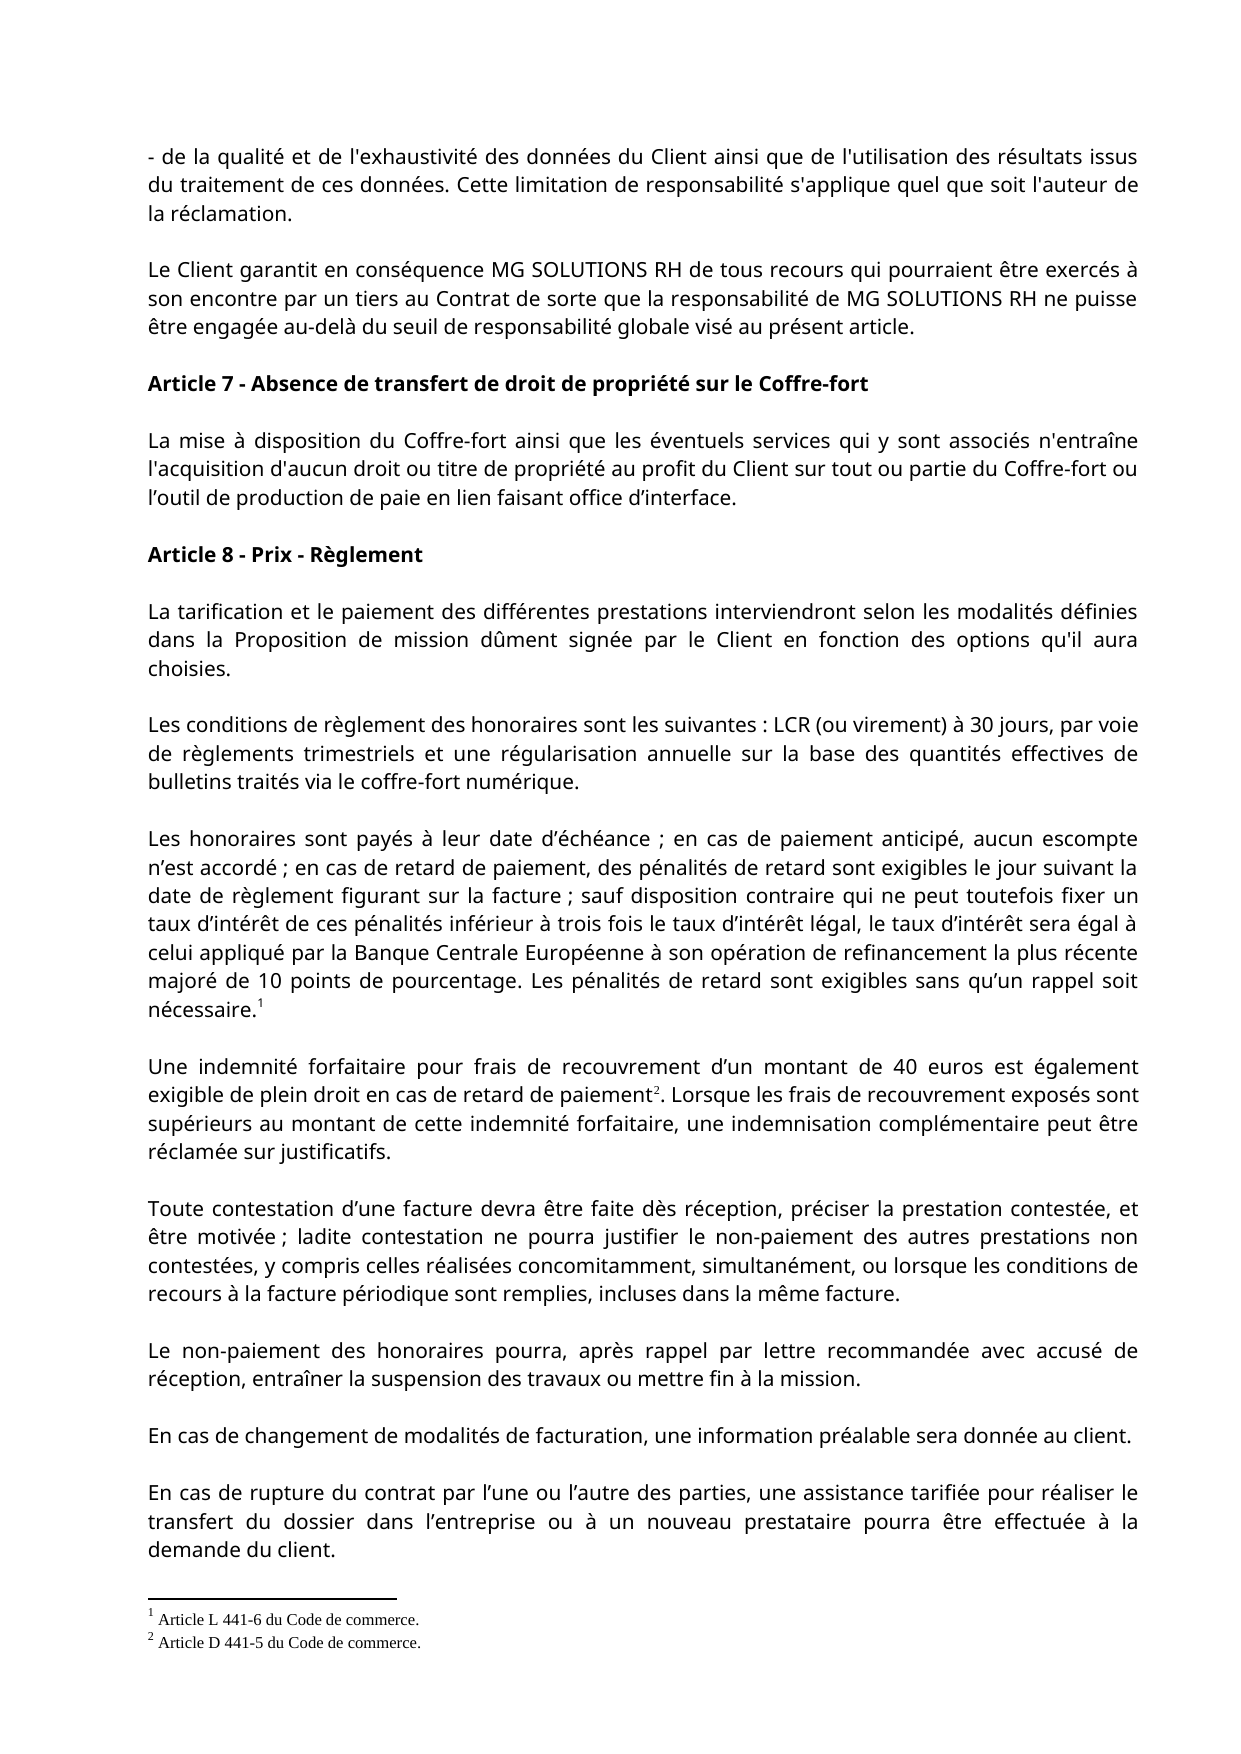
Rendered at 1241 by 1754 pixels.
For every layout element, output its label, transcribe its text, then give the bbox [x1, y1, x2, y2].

text Article 7 - Absence de transfert de droit de propriété sur le Coffre-fort [148, 369, 1140, 398]
text - de la qualité et de l'exhaustivité des données du Client ainsi que de l'utilisation des résultats issus du traitement de ces données. Cette limitation de responsabilité s'applique quel que soit l'auteur de la réclamation. [148, 142, 1140, 227]
text Toute contestation d’une facture devra être faite dès réception, préciser la prestation contestée, et être motivée ; ladite contestation ne pourra justifier le non-paiement des autres prestations non contestées, y compris celles réalisées concomitamment, simultanément, ou lorsque les conditions de recours à la facture périodique sont remplies, incluses dans la même facture. [148, 1194, 1140, 1308]
text Les honoraires sont payés à leur date d’échéance ; en cas de paiement anticipé, aucun escompte n’est accordé ; en cas de retard de paiement, des pénalités de retard sont exigibles le jour suivant la date de règlement figurant sur la facture ; sauf disposition contraire qui ne peut toutefois fixer un taux d’intérêt de ces pénalités inférieur à trois fois le taux d’intérêt légal, le taux d’intérêt sera égal à celui appliqué par la Banque Centrale Européenne à son opération de refinancement la plus récente majoré de 10 points de pourcentage. Les pénalités de retard sont exigibles sans qu’un rappel soit nécessaire. [148, 824, 1140, 1023]
text En cas de changement de modalités de facturation, une information préalable sera donnée au client. [148, 1421, 1140, 1450]
text Le non-paiement des honoraires pourra, après rappel par lettre recommandée avec accusé de réception, entraîner la suspension des travaux ou mettre fin à la mission. [148, 1336, 1140, 1393]
text Le Client garantit en conséquence MG SOLUTIONS RH de tous recours qui pourraient être exercés à son encontre par un tiers au Contrat de sorte que la responsabilité de MG SOLUTIONS RH ne puisse être engagée au-delà du seuil de responsabilité globale visé au présent article. [148, 256, 1140, 341]
text La mise à disposition du Coffre-fort ainsi que les éventuels services qui y sont associés n'entraîne l'acquisition d'aucun droit ou titre de propriété au profit du Client sur tout ou partie du Coffre-fort ou l’outil de production de paie en lien faisant office d’interface. [148, 398, 1140, 511]
text En cas de rupture du contrat par l’une ou l’autre des parties, une assistance tarifiée pour réaliser le transfert du dossier dans l’entreprise ou à un nouveau prestataire pourra être effectuée à la demande du client. [148, 1478, 1140, 1564]
text La tarification et le paiement des différentes prestations interviendront selon les modalités définies dans la Proposition de mission dûment signée par le Client en fonction des options qu'il aura choisies. [148, 568, 1140, 682]
text Article 8 - Prix - Règlement [148, 511, 1140, 568]
text Les conditions de règlement des honoraires sont les suivantes : LCR (ou virement) à 30 jours, par voie de règlements trimestriels et une régularisation annuelle sur la base des quantités effectives de bulletins traités via le coffre-fort numérique. [148, 682, 1140, 796]
text Une indemnité forfaitaire pour frais de recouvrement d’un montant de 40 euros est également exigible de plein droit en cas de retard de paiement. Lorsque les frais de recouvrement exposés sont supérieurs au montant de cette indemnité forfaitaire, une indemnisation complémentaire peut être réclamée sur justificatifs. [148, 1052, 1140, 1166]
